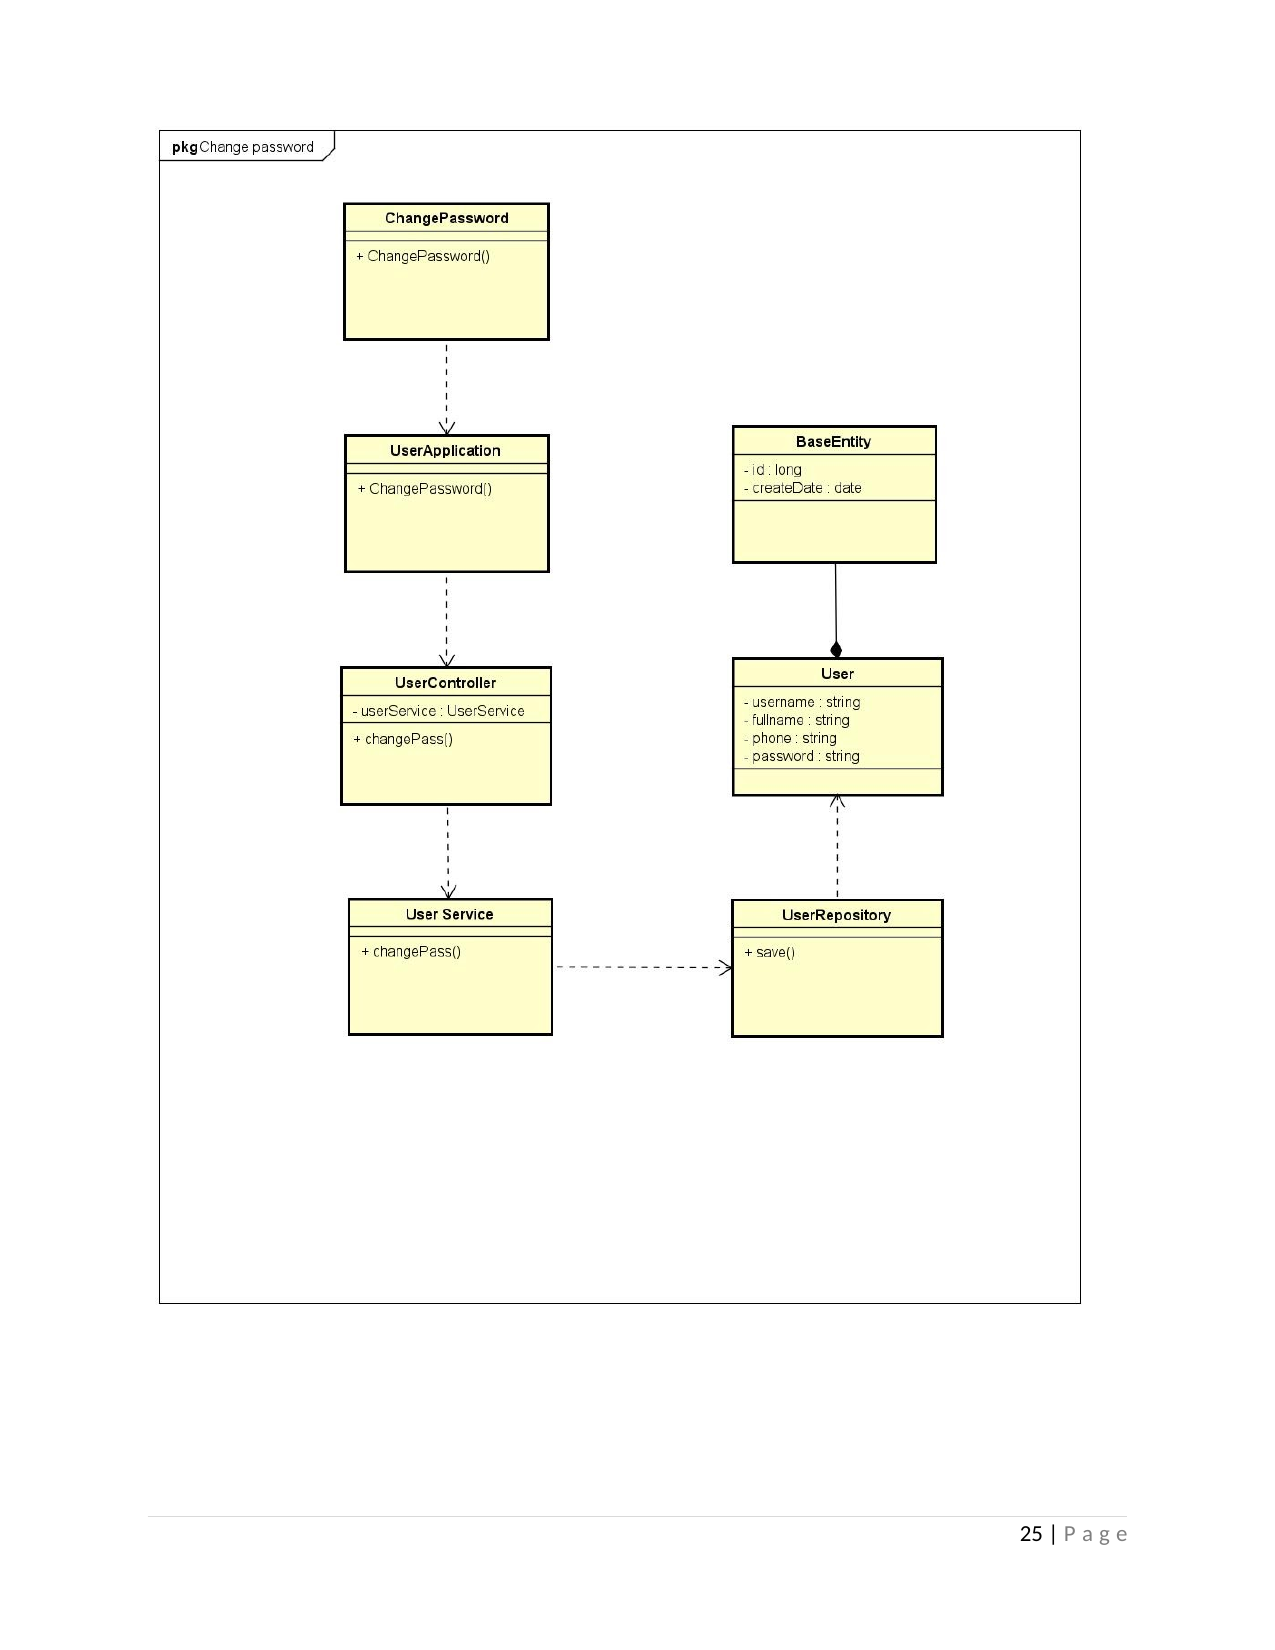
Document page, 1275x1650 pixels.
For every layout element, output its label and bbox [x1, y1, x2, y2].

picture [147, 118, 1091, 1315]
